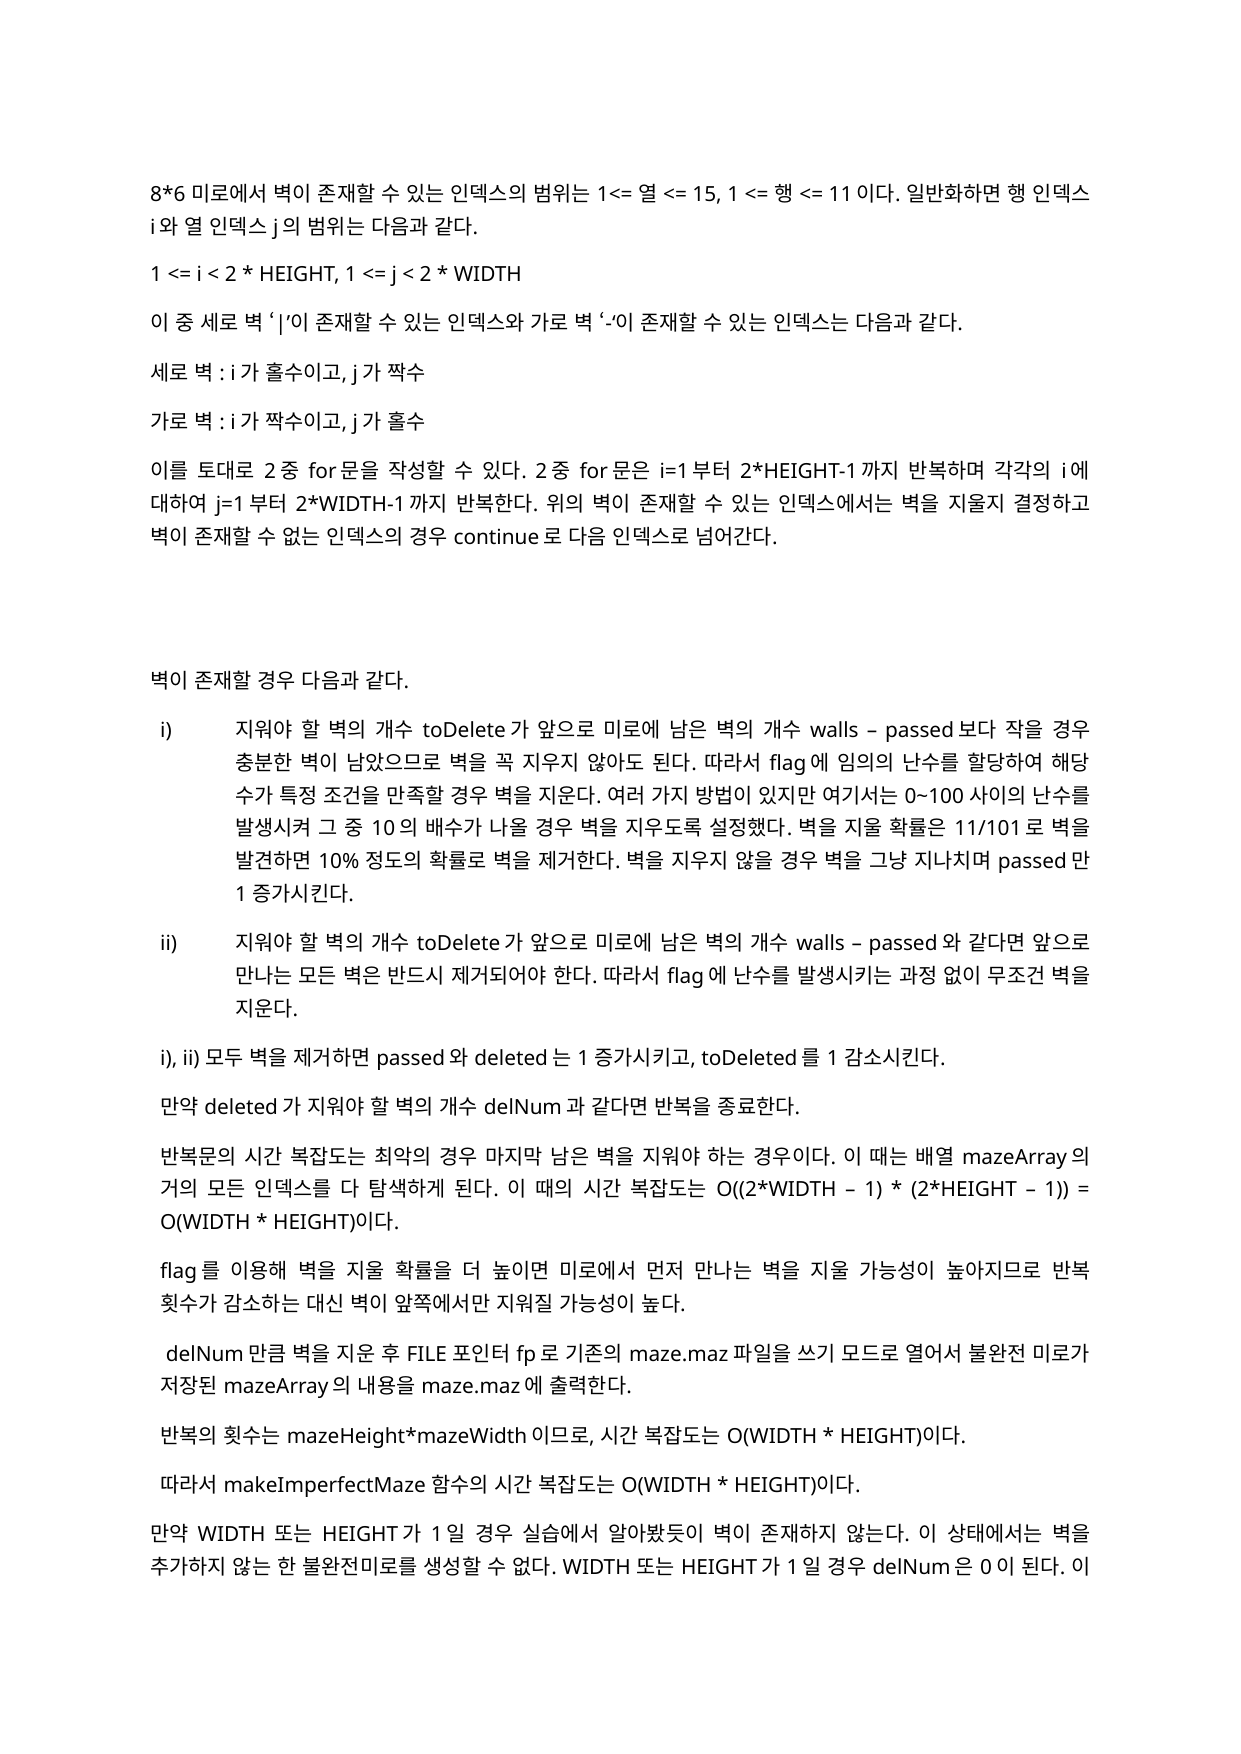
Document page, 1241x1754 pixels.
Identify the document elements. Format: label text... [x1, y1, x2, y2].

list 지워야 할 벽의 개수 toDelete가 앞으로 미로에 남은 벽의 개수 walls – passed보다 작을 경우 충분한 벽이 남았으므로 벽을 꼭 지우지 않아도 된다. 따라서 flag에 임의의 난수를 할당하여 해당 수가 특정 조건을 만족할 경우 벽을 지운다. 여러 가지 방법이 있지만 여기서는 0~100 사이의 난수를 발생시켜 그 중 10의 배수가 나올 경우 벽을 지우도록 설정했다. 벽을 지울 확률은 11/101로 벽을 발견하면 10% 정도의 확률로 벽을 제거한다. 벽을 지우지 않을 경우 벽을 그냥 지나치며 passed만 1 증가시킨다. [160, 713, 1090, 907]
text delNum만큼 벽을 지운 후 FILE 포인터 fp로 기존의 maze.maz 파일을 쓰기 모드로 열어서 불완전 미로가 저장된 mazeArray의 내용을 maze.maz에 출력한다. [160, 1337, 1090, 1400]
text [150, 1518, 1090, 1581]
text 8*6 미로에서 벽이 존재할 수 있는 인덱스의 범위는 1<= 열 <= 15, 1 <= 행 <= 11이다. 일반화하면 행 인덱스 i와 열 인덱스 j의 범위는 다음과 같다. [150, 177, 1090, 240]
text 세로 벽 : i가 홀수이고, j가 짝수 [150, 356, 1090, 386]
text 벽이 존재할 경우 다음과 같다. [150, 664, 1090, 694]
text i), ii) 모두 벽을 제거하면 passed와 deleted는 1 증가시키고, toDeleted를 1 감소시킨다. [160, 1041, 1090, 1071]
text 반복의 횟수는 mazeHeight*mazeWidth이므로, 시간 복잡도는 O(WIDTH * HEIGHT)이다. [160, 1419, 1090, 1449]
text 1 <= i < 2 * HEIGHT, 1 <= j < 2 * WIDTH [150, 259, 1090, 288]
text 이 중 세로 벽 ‘|’이 존재할 수 있는 인덱스와 가로 벽 ‘-‘이 존재할 수 있는 인덱스는 다음과 같다. [150, 307, 1090, 337]
text 만약 deleted가 지워야 할 벽의 개수 delNum과 같다면 반복을 종료한다. [160, 1091, 1090, 1121]
text 반복문의 시간 복잡도는 최악의 경우 마지막 남은 벽을 지워야 하는 경우이다. 이 때는 배열 mazeArray의 거의 모든 인덱스를 다 탐색하게 된다. 이 때의 시간 복잡도는 O((2*WIDTH – 1) * (2*HEIGHT – 1)) = O(WIDTH * HEIGHT)이다. [160, 1140, 1090, 1236]
text 따라서 makeImperfectMaze 함수의 시간 복잡도는 O(WIDTH * HEIGHT)이다. [160, 1468, 1090, 1498]
text 이를 토대로 2중 for문을 작성할 수 있다. 2중 for문은 i=1부터 2*HEIGHT-1까지 반복하며 각각의 i에 대하여 j=1부터 2*WIDTH-1까지 반복한다. 위의 벽이 존재할 수 있는 인덱스에서는 벽을 지울지 결정하고 벽이 존재할 수 없는 인덱스의 경우 continue로 다음 인덱스로 넘어간다. [150, 455, 1090, 550]
list 지워야 할 벽의 개수 toDelete가 앞으로 미로에 남은 벽의 개수 walls – passed와 같다면 앞으로 만나는 모든 벽은 반드시 제거되어야 한다. 따라서 flag에 난수를 발생시키는 과정 없이 무조건 벽을 지운다. [160, 926, 1090, 1022]
text flag를 이용해 벽을 지울 확률을 더 높이면 미로에서 먼저 만나는 벽을 지울 가능성이 높아지므로 반복 횟수가 감소하는 대신 벽이 앞쪽에서만 지워질 가능성이 높다. [160, 1255, 1090, 1318]
text 가로 벽 : i가 짝수이고, j가 홀수 [150, 405, 1090, 436]
